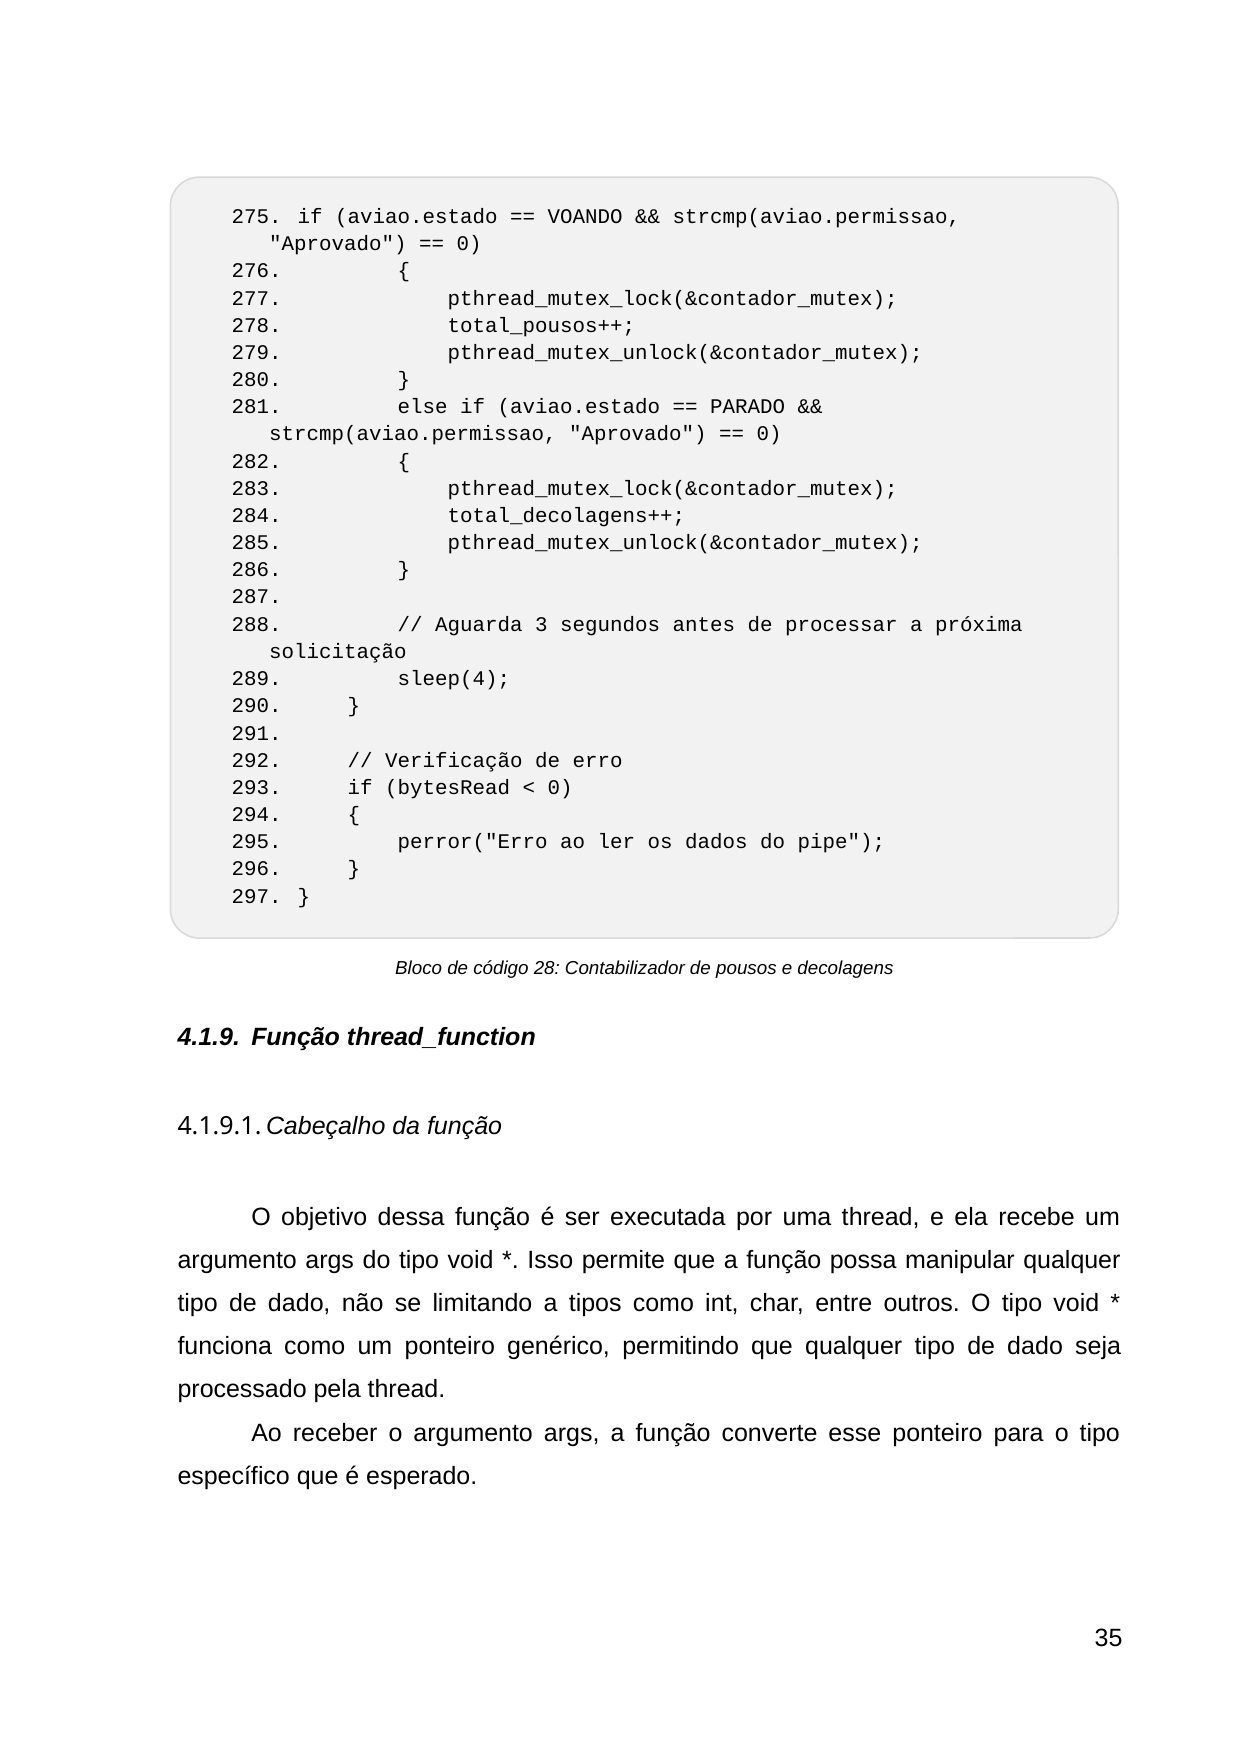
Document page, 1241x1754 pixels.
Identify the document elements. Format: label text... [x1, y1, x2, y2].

subtitle Cabeçalho da função [177, 1108, 1122, 1142]
text O objetivo dessa função é ser executada por uma thread, e ela recebe um argumento args do tipo void *. Isso permite que a função possa manipular qualquer tipo de dado, não se limitando a tipos como int, char, entre outros. O tipo void * funciona como um ponteiro genérico, permitindo que qualquer tipo de dado seja processado pela thread. [177, 1202, 1122, 1403]
subtitle Função thread_function [177, 1021, 1122, 1050]
text Ao receber o argumento args, a função converte esse ponteiro para o tipo específico que é esperado. [177, 1417, 1122, 1489]
